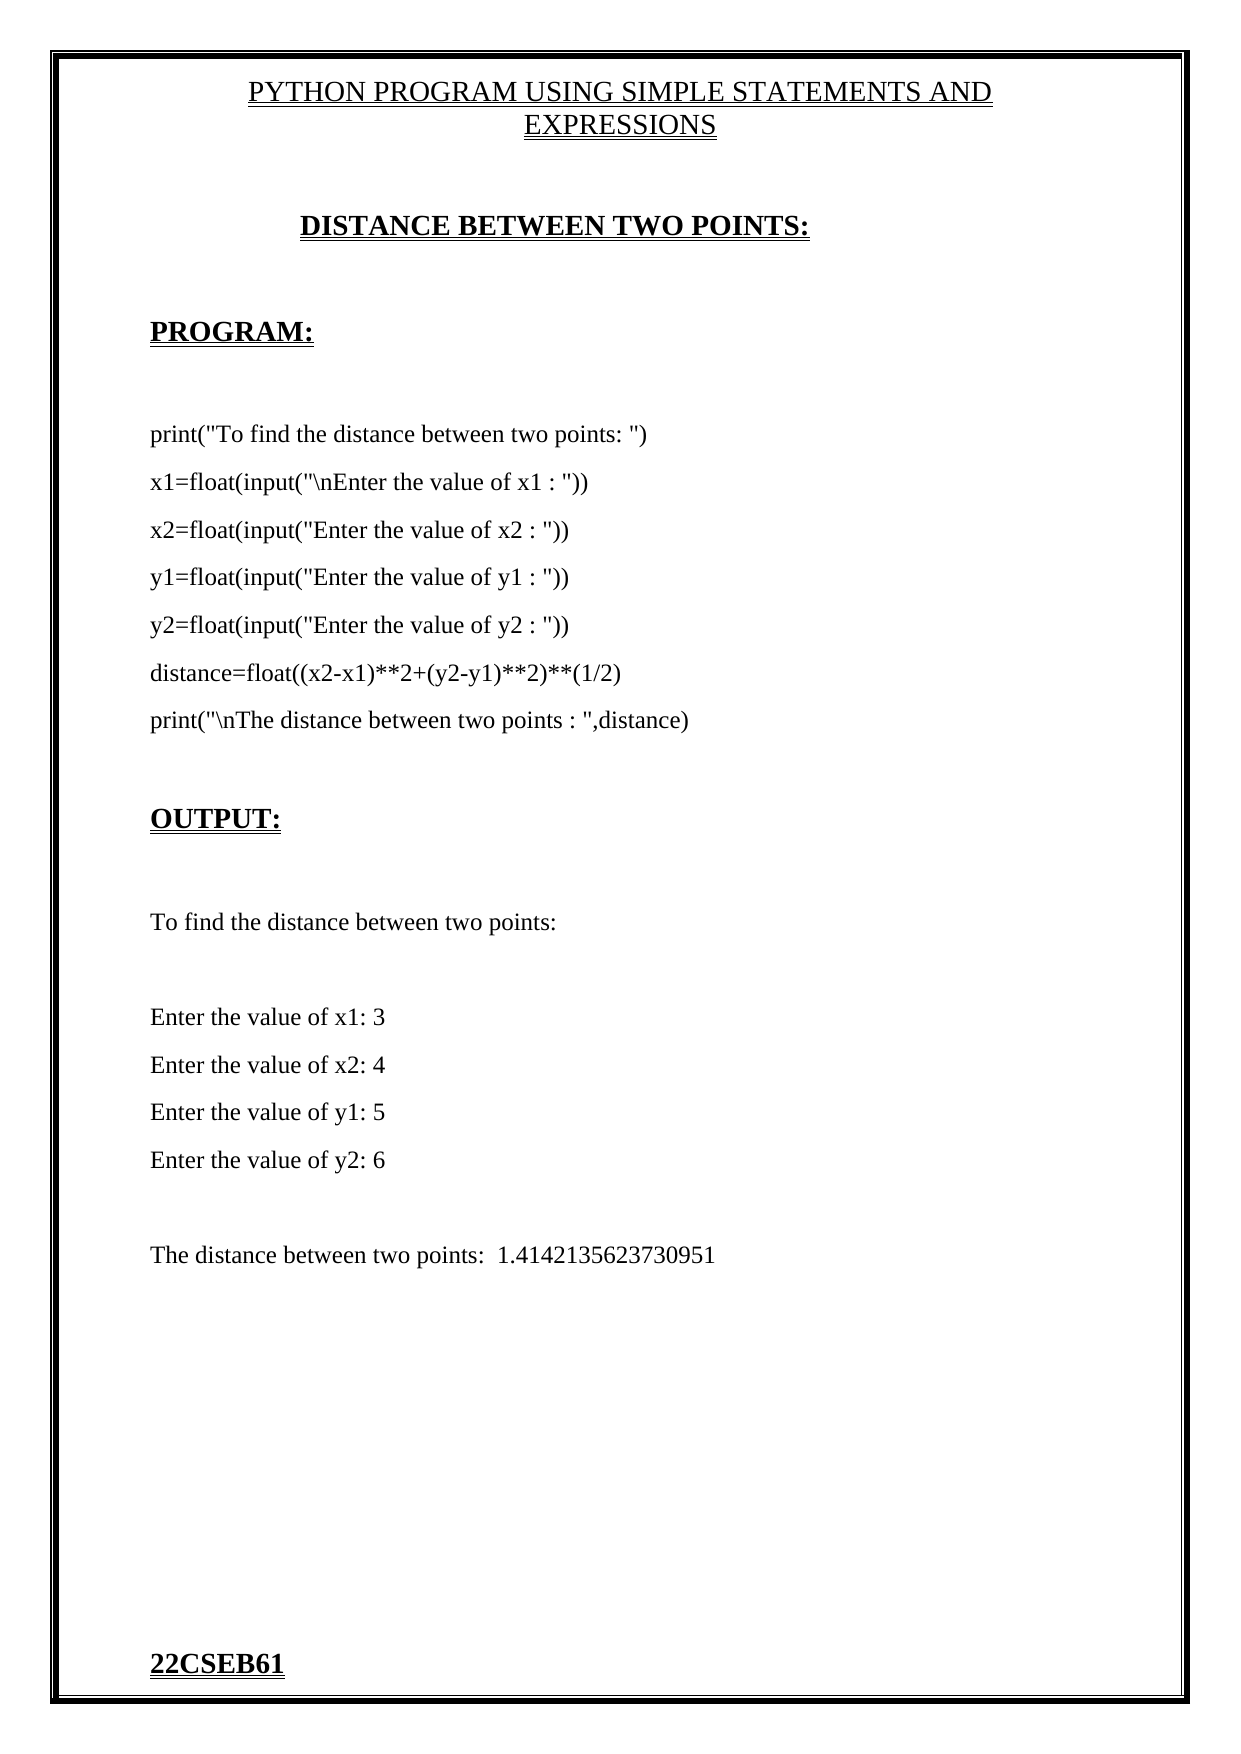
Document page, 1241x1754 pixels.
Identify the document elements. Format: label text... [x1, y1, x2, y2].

text y2=float(input("Enter the value of y2 : ")) [150, 610, 1090, 639]
text x1=float(input("\nEnter the value of x1 : ")) [150, 467, 1090, 496]
text Enter the value of x2: 4 [150, 1050, 1090, 1078]
text To find the distance between two points: [150, 907, 1090, 935]
text Enter the value of y1: 5 [150, 1097, 1090, 1126]
text print("\nThe distance between two points : ",distance) [150, 706, 1090, 734]
text print("To find the distance between two points: ") [150, 419, 1090, 448]
text PROGRAM: [150, 314, 1090, 347]
text OUTPUT: [150, 801, 1090, 834]
text y1=float(input("Enter the value of y1 : ")) [150, 562, 1090, 591]
text Enter the value of y2: 6 [150, 1145, 1090, 1174]
text DISTANCE BETWEEN TWO POINTS: [300, 208, 1090, 242]
text The distance between two points: 1.4142135623730951 [150, 1241, 1090, 1269]
text Enter the value of x1: 3 [150, 1002, 1090, 1031]
text distance=float((x2-x1)**2+(y2-y1)**2)**(1/2) [150, 658, 1090, 687]
text x2=float(input("Enter the value of x2 : ")) [150, 515, 1090, 543]
